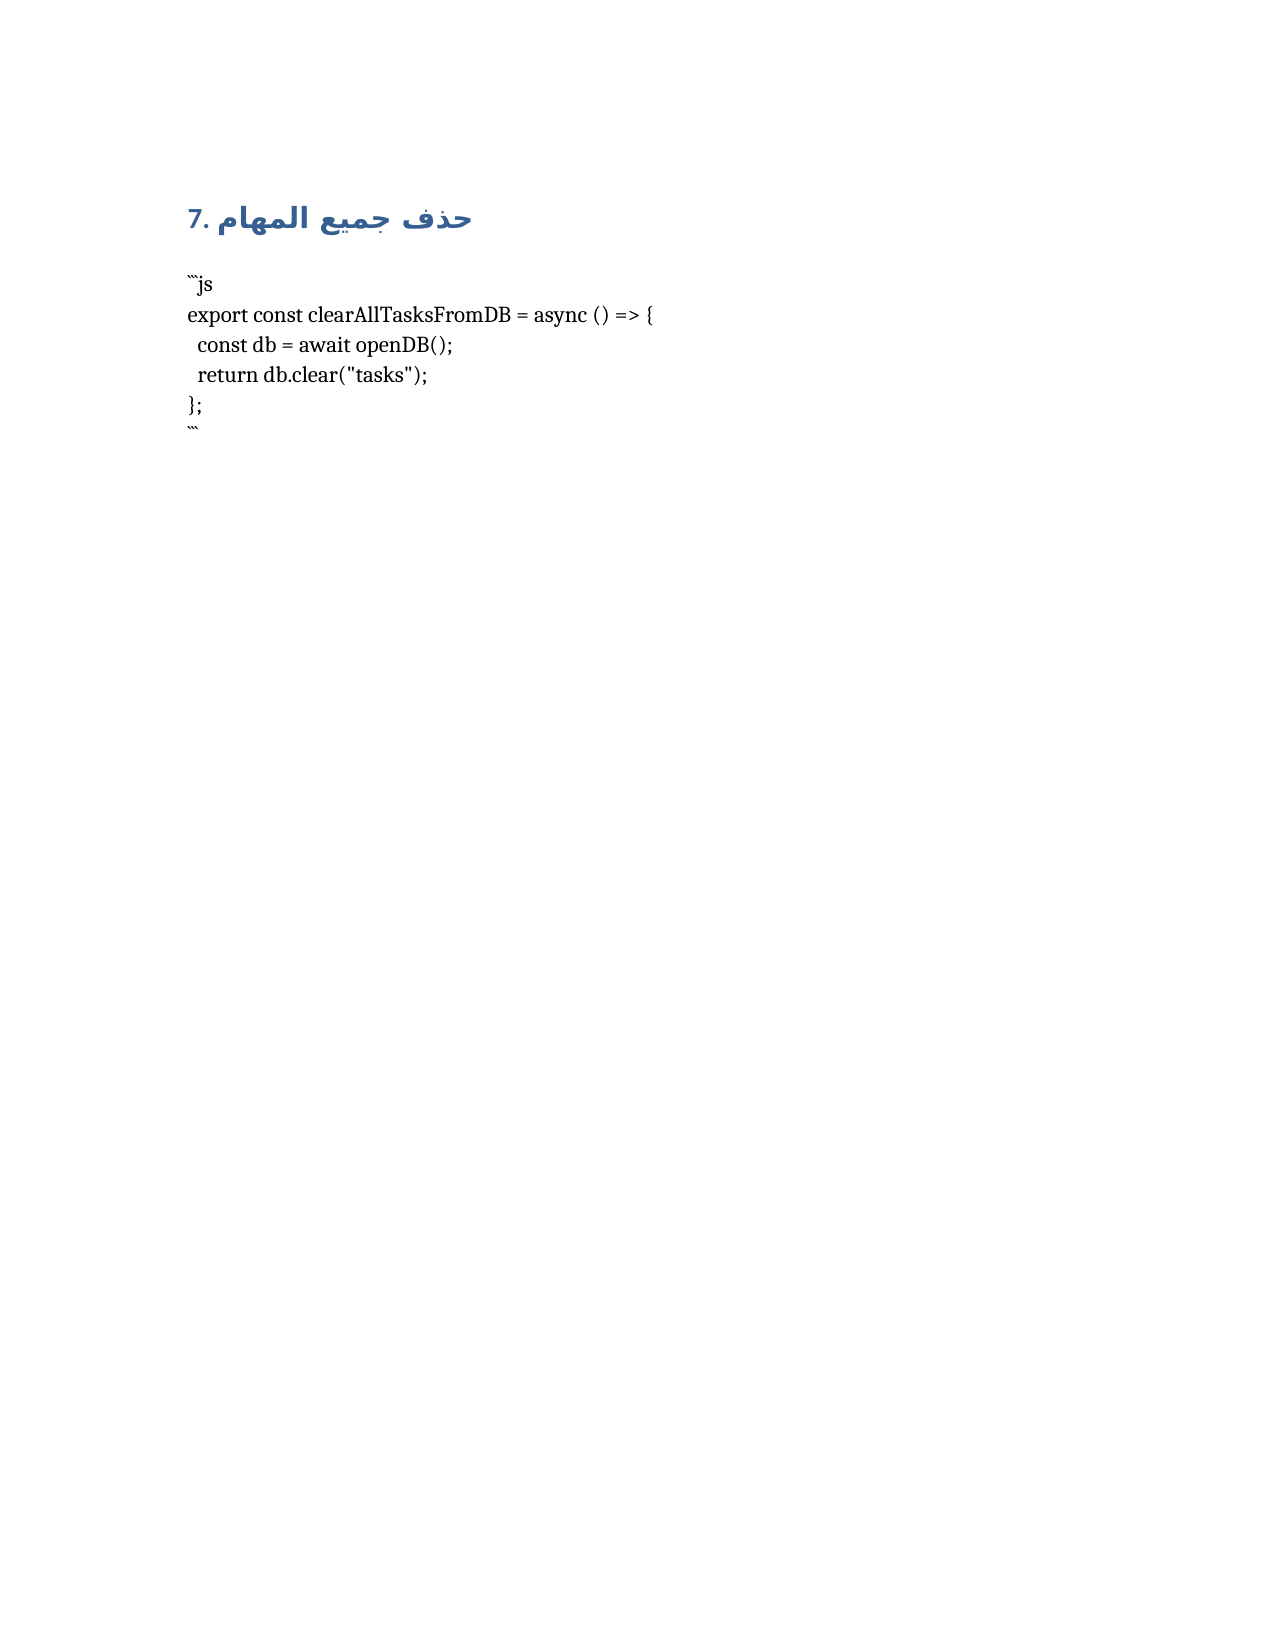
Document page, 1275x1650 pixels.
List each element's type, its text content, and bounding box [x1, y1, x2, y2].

subtitle 7. حذف جميع المهام [187, 200, 1087, 236]
text ```js export const clearAllTasksFromDB = async () => { const db = await openDB(); return db.clear("tasks"); }; ``` [187, 241, 1087, 479]
